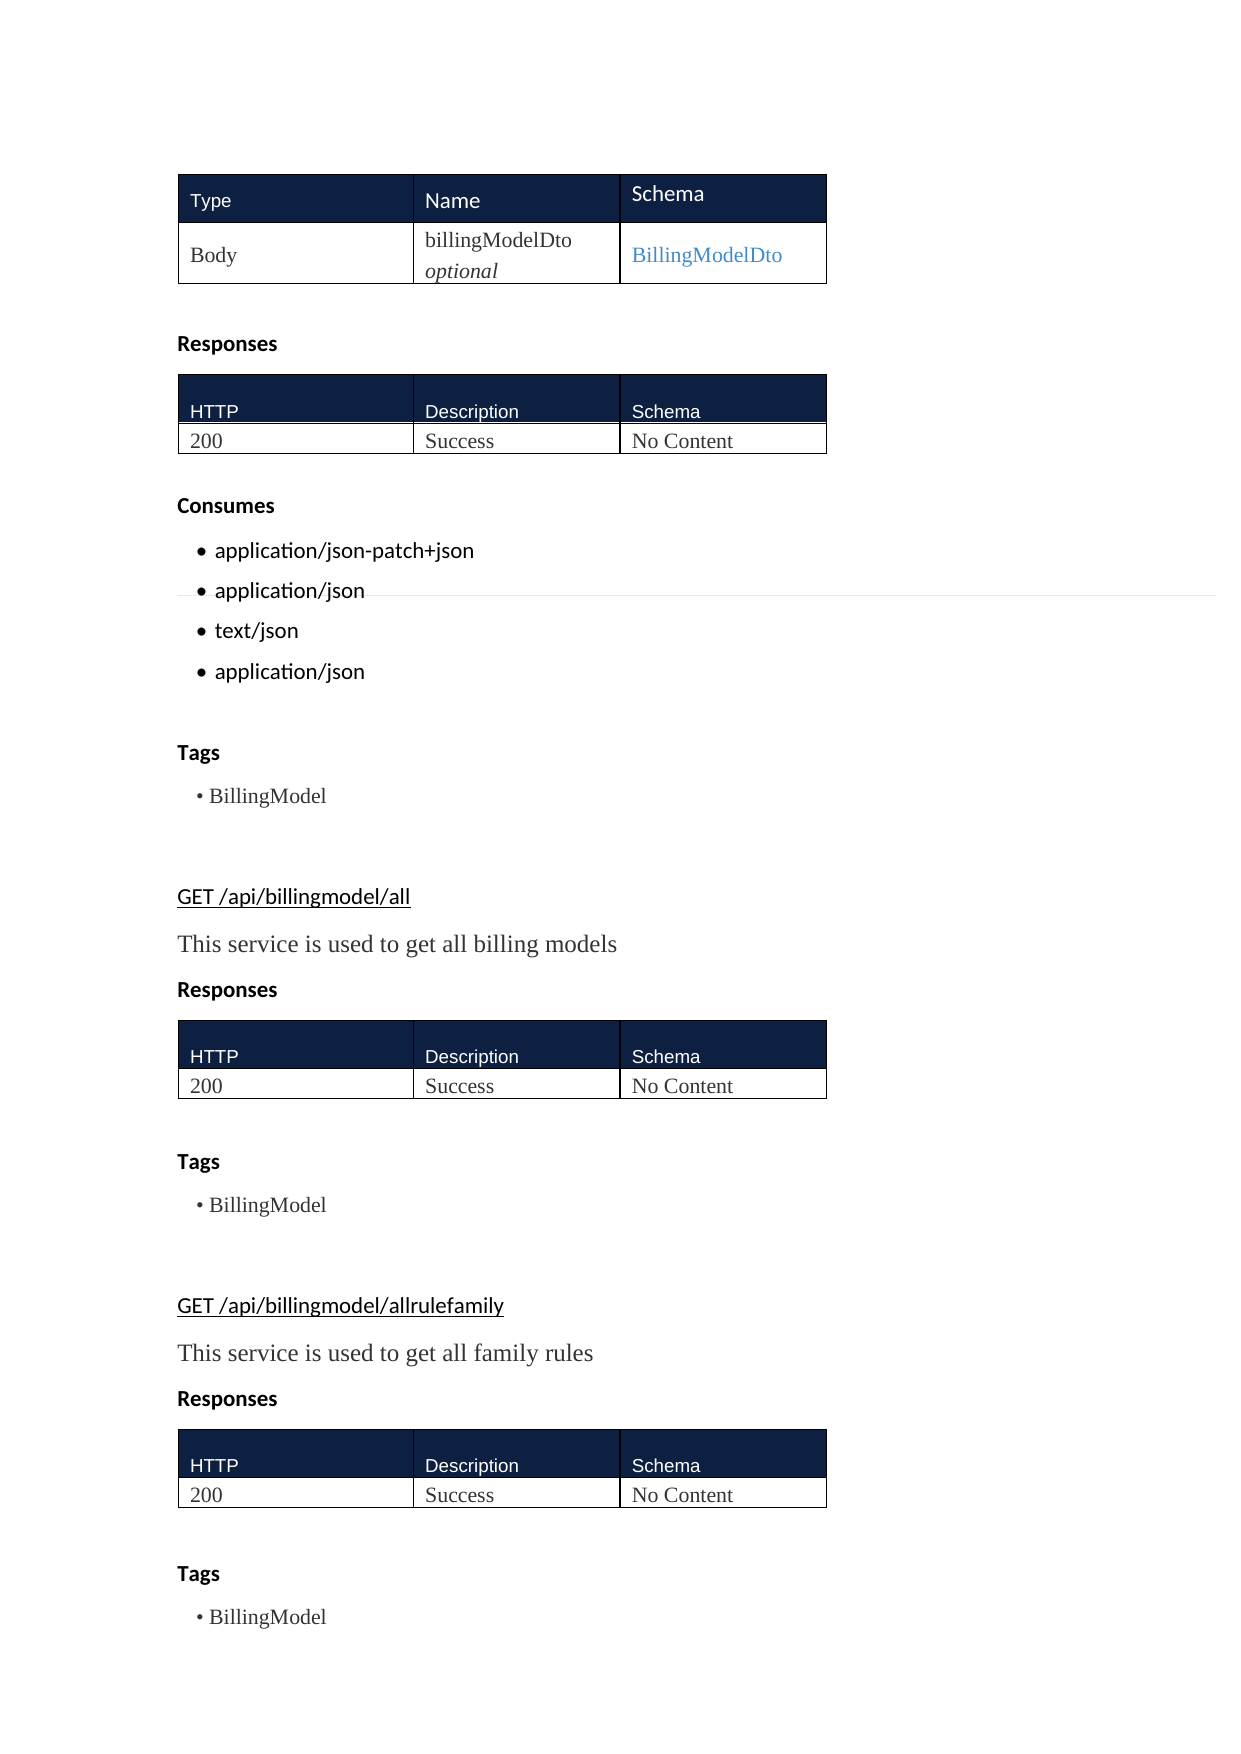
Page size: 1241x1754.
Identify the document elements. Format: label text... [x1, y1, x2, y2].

table_header HTTP [179, 375, 413, 422]
table_cell Success [414, 1069, 619, 1098]
table_header Description [414, 375, 619, 422]
table_cell 200 [179, 1069, 413, 1098]
table_header Type [179, 175, 413, 222]
table_header Schema [621, 1021, 826, 1068]
text GET /api/billingmodel/allrulefamily [177, 1291, 1123, 1319]
text Responses [177, 329, 1123, 357]
table_cell 200 [179, 1478, 413, 1507]
text • BillingModel [196, 1604, 1123, 1629]
text Consumes [177, 492, 1123, 519]
table_header Name [414, 175, 619, 222]
text This service is used to get all family rules [177, 1338, 1123, 1367]
table_cell BillingModelDto [621, 223, 826, 283]
table_header HTTP [179, 1430, 413, 1477]
table_header HTTP [179, 1021, 413, 1068]
list application/json-patch+json [196, 536, 1123, 564]
text Tags [177, 1559, 1123, 1587]
table_cell No Content [621, 1478, 826, 1507]
list application/json [196, 576, 1123, 604]
text GET /api/billingmodel/all [177, 882, 1123, 911]
list text/json [196, 617, 1123, 645]
text Tags [177, 738, 1123, 766]
table_cell billingModelDto [414, 223, 619, 252]
text Responses [177, 1384, 1123, 1412]
table_header Schema [621, 375, 826, 422]
table_cell Success [414, 424, 619, 453]
list application/json [196, 657, 1123, 685]
table_cell No Content [621, 1069, 826, 1098]
table_cell Body [179, 223, 413, 283]
table_header Description [414, 1430, 619, 1477]
table_header Description [414, 1021, 619, 1068]
text This service is used to get all billing models [177, 929, 1123, 958]
table_cell 200 [179, 424, 413, 453]
table_cell optional [414, 253, 619, 283]
text • BillingModel [196, 783, 1123, 808]
table_cell Success [414, 1478, 619, 1507]
table_header Schema [621, 175, 826, 222]
table_cell No Content [621, 424, 826, 453]
text Tags [177, 1147, 1123, 1175]
text • BillingModel [196, 1192, 1123, 1217]
table_header Schema [621, 1430, 826, 1477]
text Responses [177, 975, 1123, 1003]
